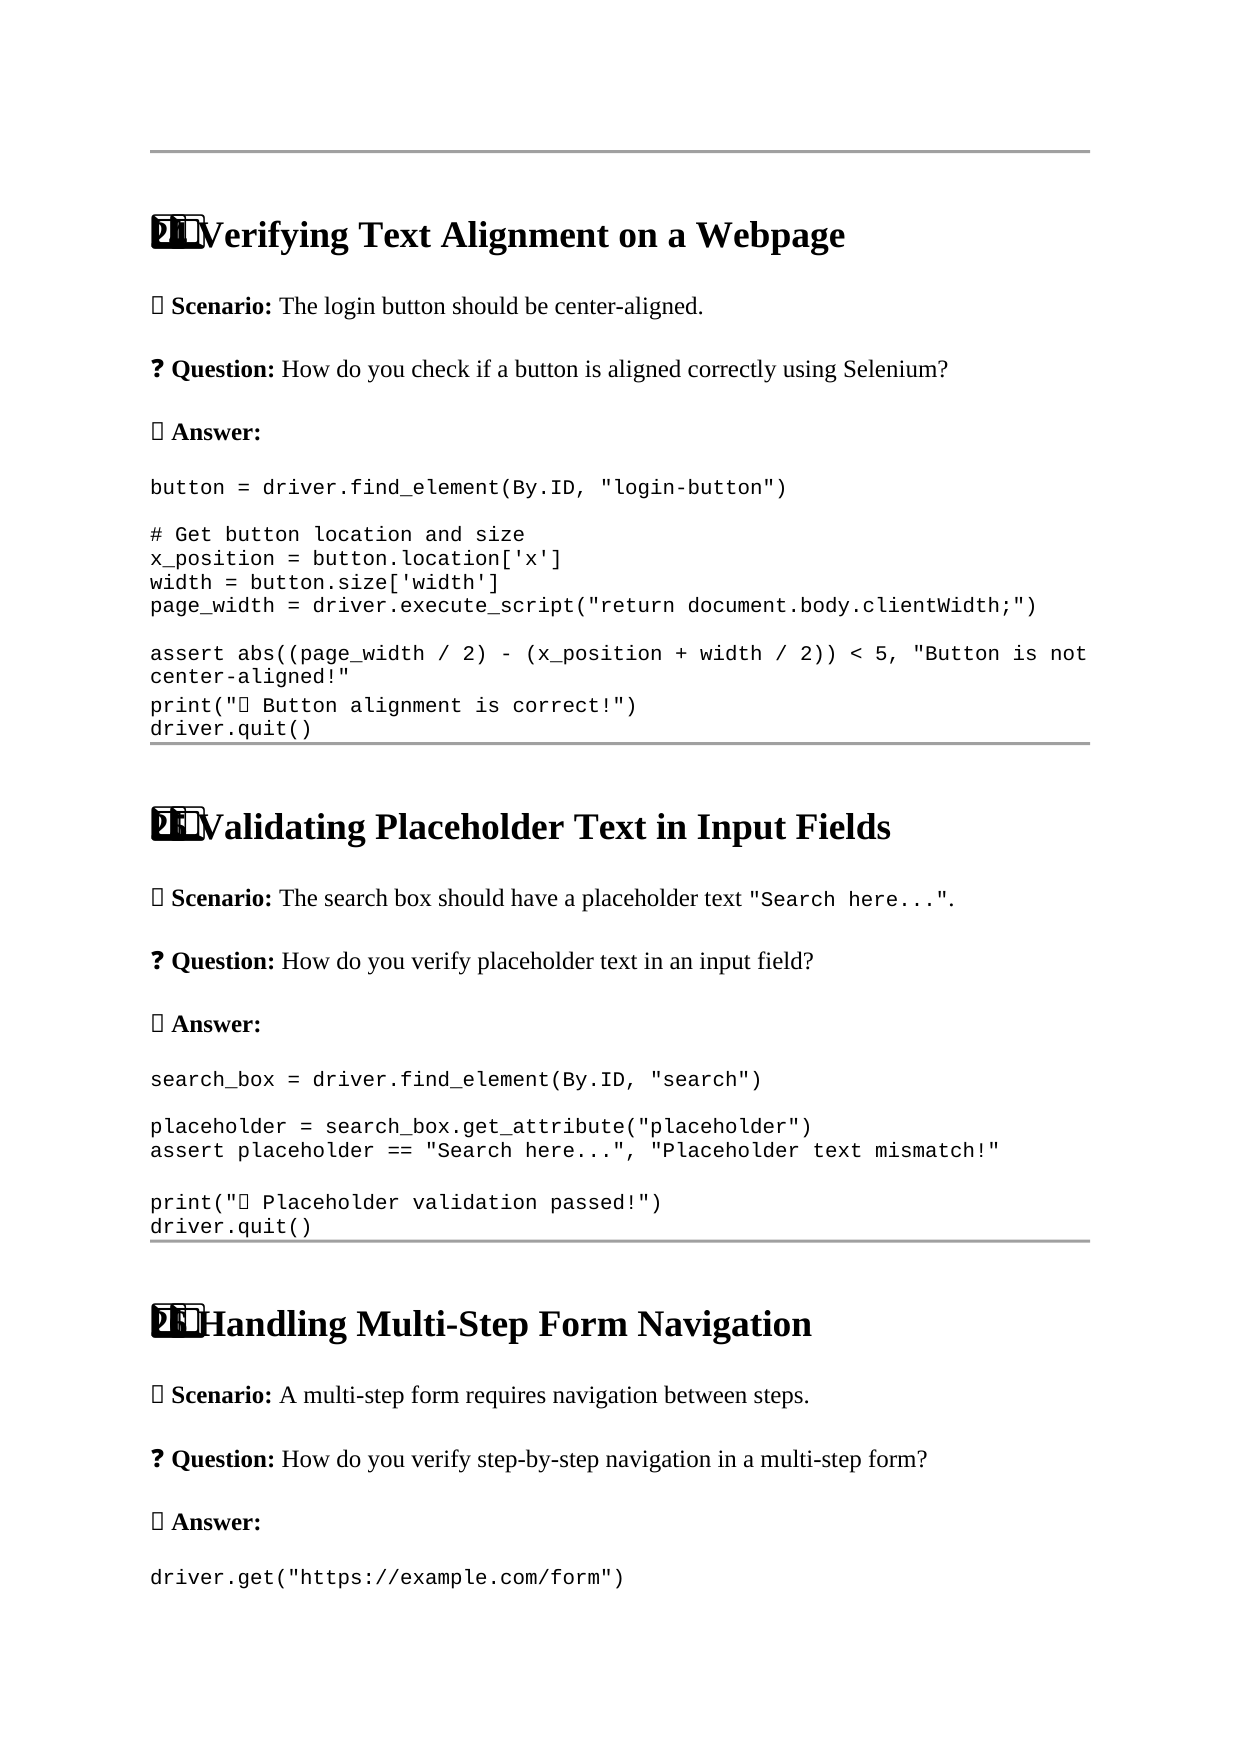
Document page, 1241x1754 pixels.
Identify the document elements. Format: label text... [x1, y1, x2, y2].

text 2️⃣5️⃣ Validating Placeholder Text in Input Fields [150, 799, 1090, 850]
text 📝 Scenario: A multi-step form requires navigation between steps. [150, 1377, 1090, 1411]
text ✅ Answer: [150, 1503, 1090, 1537]
text placeholder = search_box.get_attribute("placeholder") [150, 1116, 1090, 1140]
text driver.quit() [150, 1216, 1090, 1239]
text print("✅ Placeholder validation passed!") [150, 1187, 1090, 1216]
text page_width = driver.execute_script("return document.body.clientWidth;") [150, 595, 1090, 619]
text 2️⃣4️⃣ Verifying Text Alignment on a Webpage [150, 207, 1090, 258]
text assert placeholder == "Search here...", "Placeholder text mismatch!" [150, 1140, 1090, 1164]
text 2️⃣6️⃣ Handling Multi-Step Form Navigation [150, 1297, 1090, 1348]
text search_box = driver.find_element(By.ID, "search") [150, 1069, 1090, 1093]
text ✅ Answer: [150, 414, 1090, 448]
text assert abs((page_width / 2) - (x_position + width / 2)) < 5, "Button is not center-aligned!" [150, 643, 1090, 690]
text driver.get("https://example.com/form") [150, 1567, 1090, 1590]
text ✅ Answer: [150, 1006, 1090, 1040]
text 📝 Scenario: The login button should be center-aligned. [150, 287, 1090, 321]
text ❓ Question: How do you check if a button is aligned correctly using Selenium? [150, 351, 1090, 385]
text button = driver.find_element(By.ID, "login-button") [150, 477, 1090, 501]
text driver.quit() [150, 718, 1090, 742]
text width = button.size['width'] [150, 572, 1090, 595]
text x_position = button.location['x'] [150, 548, 1090, 572]
text print("✅ Button alignment is correct!") [150, 690, 1090, 718]
text # Get button location and size [150, 524, 1090, 548]
text ❓ Question: How do you verify placeholder text in an input field? [150, 943, 1090, 977]
text ❓ Question: How do you verify step-by-step navigation in a multi-step form? [150, 1440, 1090, 1474]
text 📝 Scenario: The search box should have a placeholder text "Search here...". [150, 879, 1090, 913]
